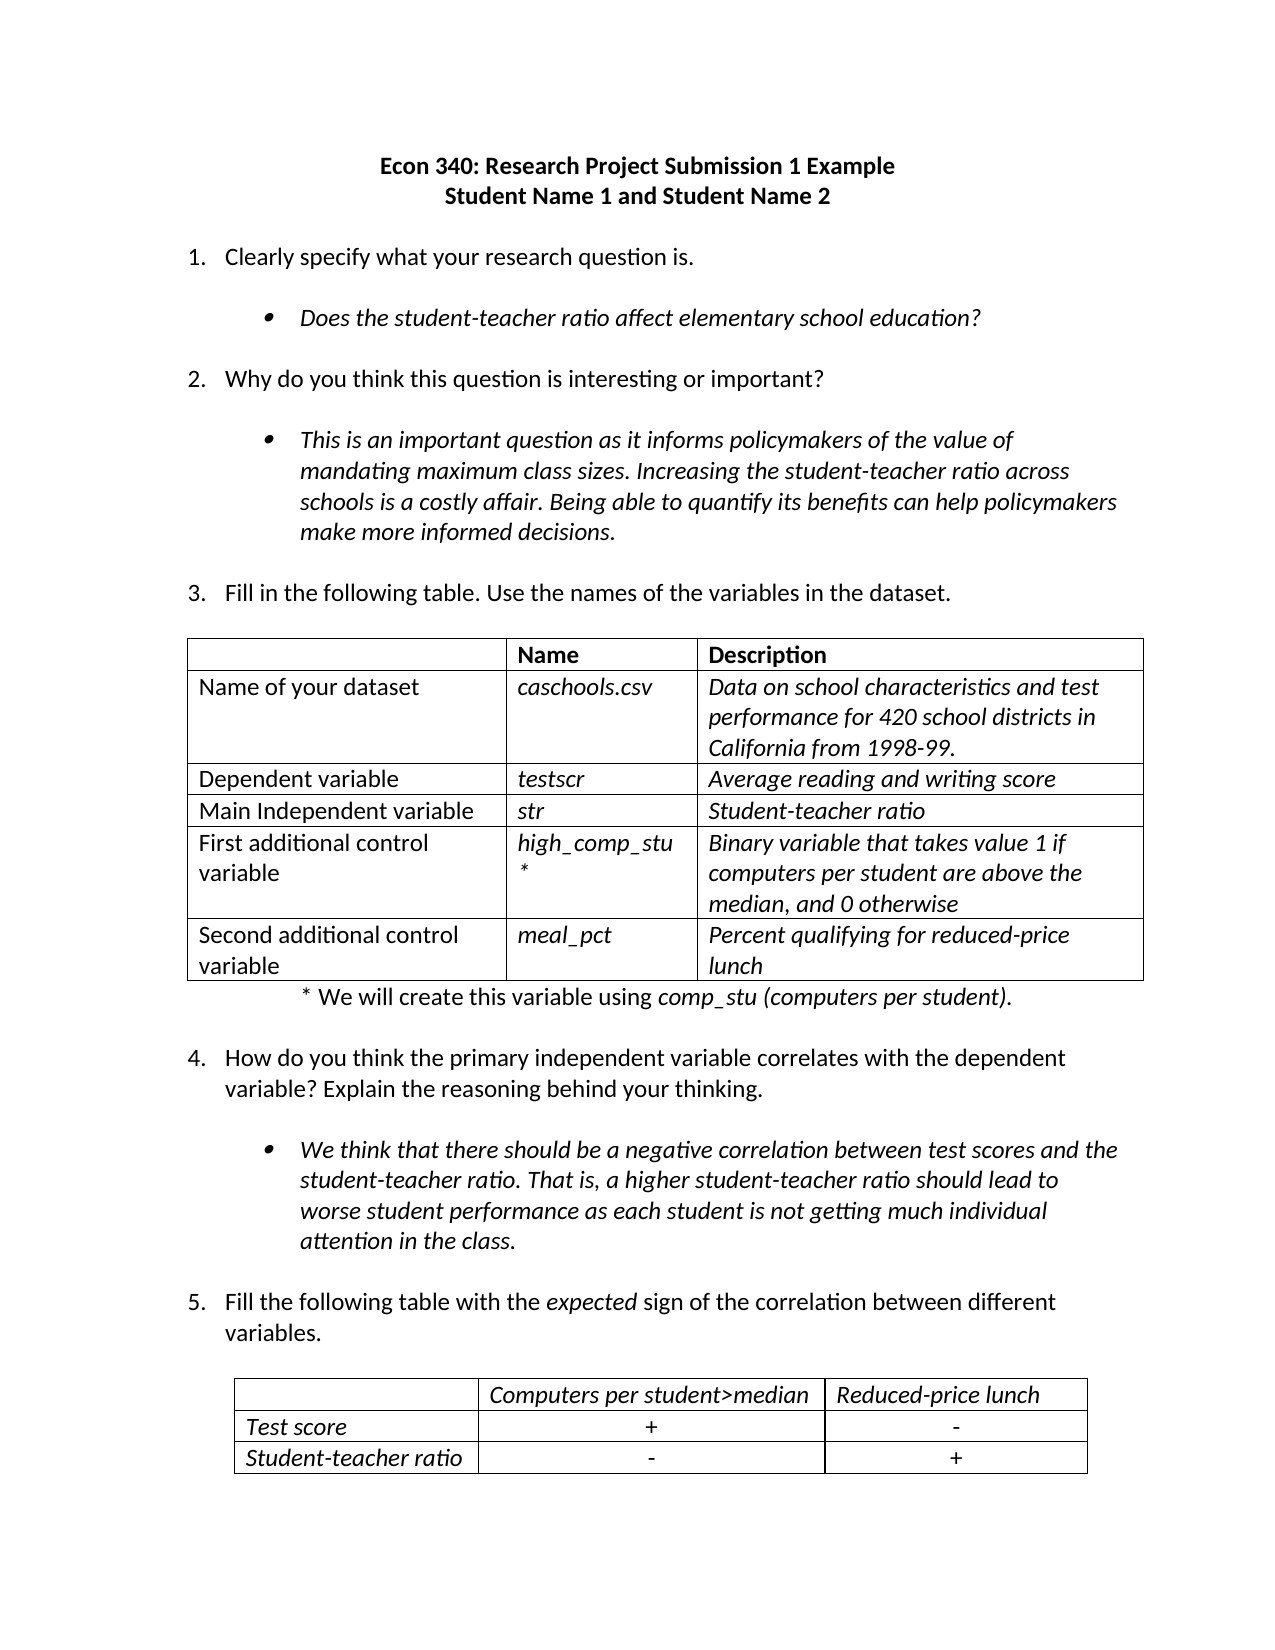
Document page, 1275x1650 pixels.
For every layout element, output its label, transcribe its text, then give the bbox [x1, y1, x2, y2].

table_header [188, 639, 506, 670]
table_header Description [698, 639, 1143, 670]
table_cell Main Independent variable [188, 795, 506, 826]
table_cell Student-teacher ratio [235, 1442, 478, 1473]
list Does the student-teacher ratio affect elementary school education? [262, 303, 1125, 333]
list This is an important question as it informs policymakers of the value of mandating maximum class sizes. Increasing the student-teacher ratio across schools is a costly affair. Being able to quantify its benefits can help policymakers make more informed decisions. [262, 425, 1125, 547]
table_cell high_comp_stu* [507, 827, 697, 918]
table_cell Data on school characteristics and test performance for 420 school districts in California from 1998-99. [698, 671, 1143, 762]
table_cell testscr [507, 764, 697, 794]
table_cell str [507, 795, 697, 826]
list * We will create this variable using comp_stu (computers per student). [300, 981, 1125, 1012]
table_cell Average reading and writing score [698, 764, 1143, 794]
list Why do you think this question is interesting or important? [187, 364, 1125, 394]
table_cell caschools.csv [507, 671, 697, 762]
table_cell - [826, 1411, 1087, 1441]
text Student Name 1 and Student Name 2 [150, 181, 1125, 211]
table_cell + [826, 1442, 1087, 1473]
table_cell Second additional control variable [188, 919, 506, 980]
text Econ 340: Research Project Submission 1 Example [150, 150, 1125, 181]
table_cell Dependent variable [188, 764, 506, 794]
list We think that there should be a negative correlation between test scores and the student-teacher ratio. That is, a higher student-teacher ratio should lead to worse student performance as each student is not getting much individual attention in the class. [262, 1134, 1125, 1256]
table_cell + [479, 1411, 824, 1441]
table_cell Student-teacher ratio [698, 795, 1143, 826]
list Clearly specify what your research question is. [187, 242, 1125, 272]
list How do you think the primary independent variable correlates with the dependent variable? Explain the reasoning behind your thinking. [187, 1042, 1125, 1103]
table_header Reduced-price lunch [826, 1379, 1087, 1410]
table_header Computers per student>median [479, 1379, 824, 1410]
table_cell - [479, 1442, 824, 1473]
table_cell Binary variable that takes value 1 if computers per student are above the median, and 0 otherwise [698, 827, 1143, 918]
table_header [235, 1379, 478, 1410]
table_cell meal_pct [507, 919, 697, 980]
table_cell Test score [235, 1411, 478, 1441]
table_cell Percent qualifying for reduced-price lunch [698, 919, 1143, 980]
list Fill in the following table. Use the names of the variables in the dataset. [187, 577, 1125, 608]
list Fill the following table with the expected sign of the correlation between different variables. [187, 1287, 1125, 1348]
table_header Name [507, 639, 697, 670]
table_cell First additional control variable [188, 827, 506, 918]
table_cell Name of your dataset [188, 671, 506, 762]
